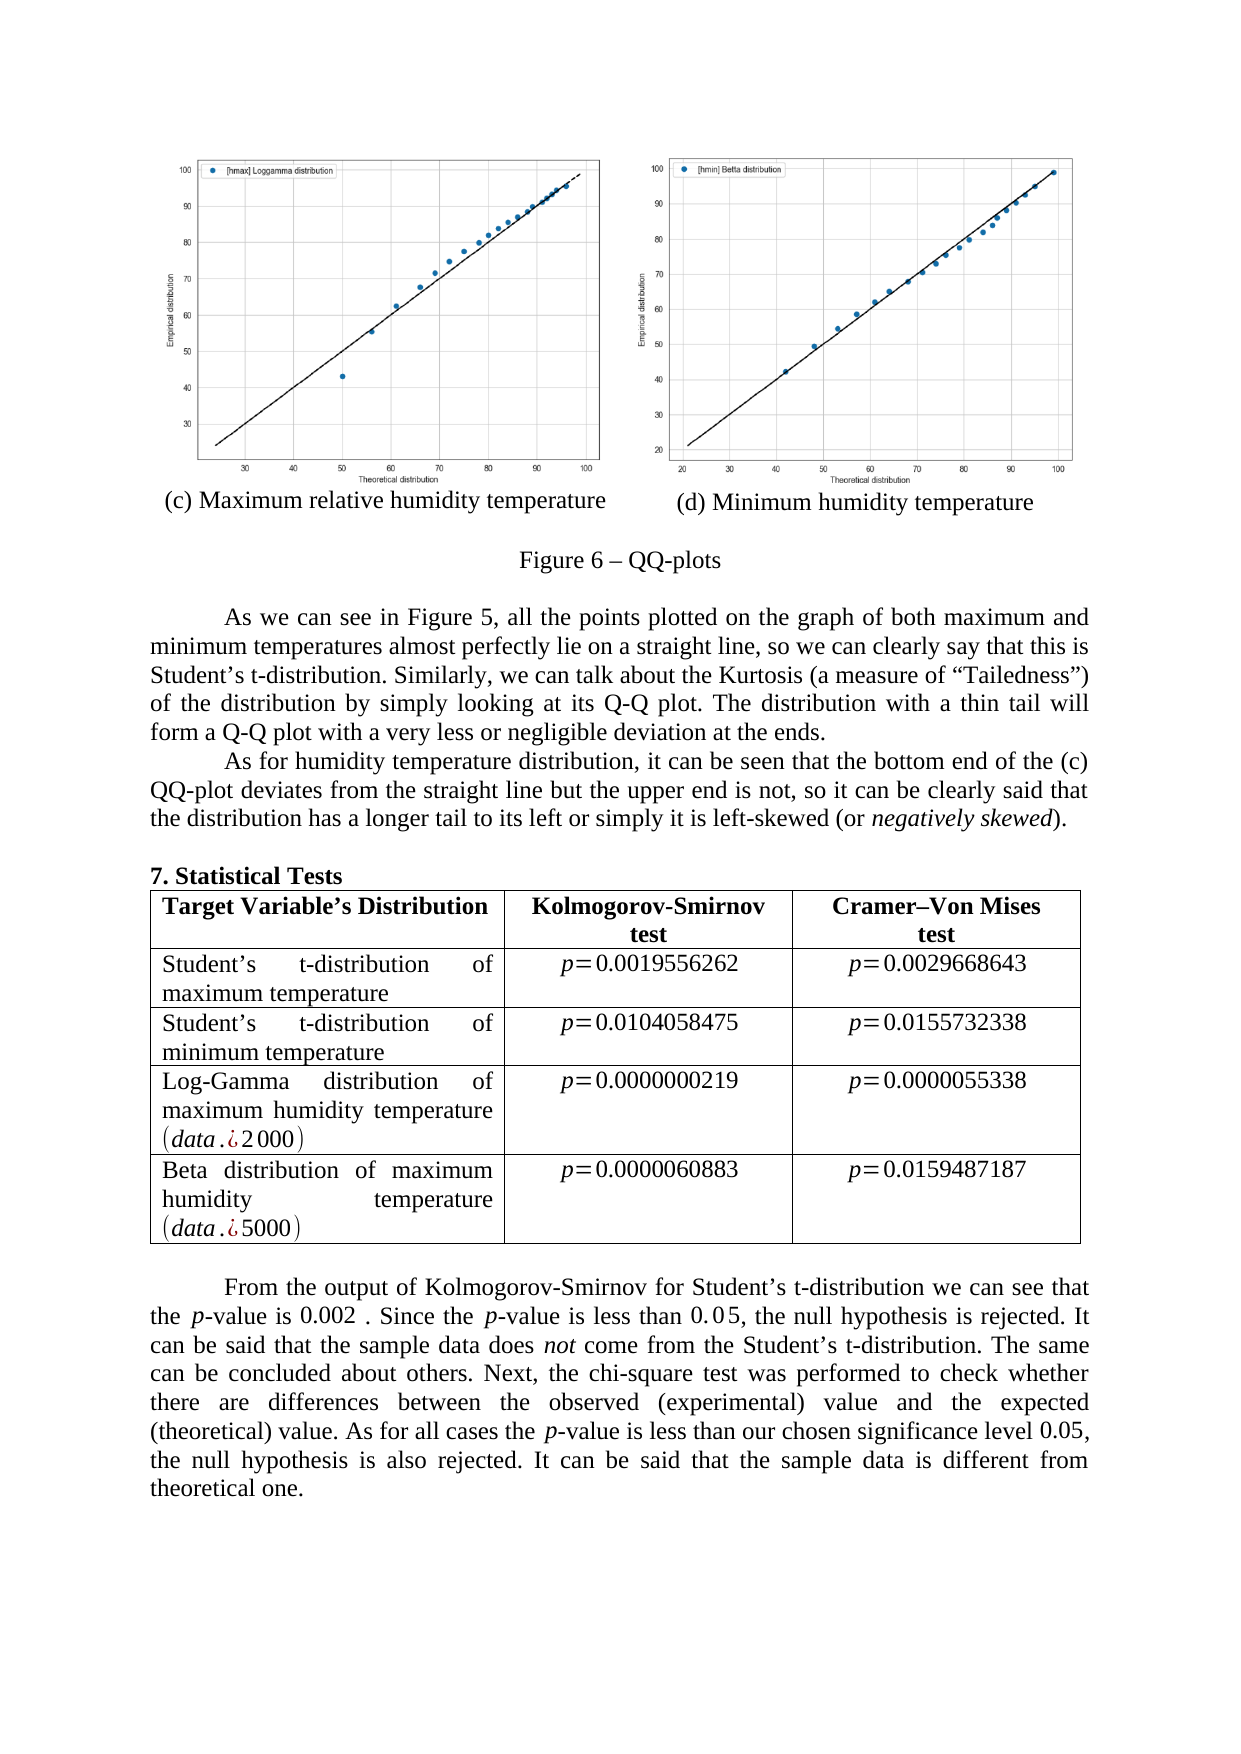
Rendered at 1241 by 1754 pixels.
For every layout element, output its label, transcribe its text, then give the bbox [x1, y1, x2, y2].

table_cell [505, 1066, 792, 1154]
table_cell [793, 949, 1080, 1007]
picture [164, 151, 606, 486]
table_cell Log-Gamma distribution of maximum humidity temperature [151, 1066, 504, 1154]
text From the output of Kolmogorov-Smirnov for Student’s t-distribution we can see that the -value is . Since the -value is less than , the null hypothesis is rejected. It can be said that the sample data does not come from the Student’s t-distribution. The same can be concluded about others. Next, the chi-square test was performed to check whether there are differences between the observed (experimental) value and the expected (theoretical) value. As for all cases the -value is less than our chosen significance level , the null hypothesis is also rejected. It can be said that the sample data is different from theoretical one. [150, 1272, 1090, 1502]
table_cell [505, 949, 792, 1007]
table_cell Figure 6 – QQ-plots [150, 516, 1090, 573]
table_cell [793, 1155, 1080, 1242]
table_cell [505, 1155, 792, 1242]
table_cell (d) Minimum humidity temperature [620, 150, 1090, 516]
subtitle 7. Statistical Tests [150, 861, 1090, 890]
text As we can see in Figure 5, all the points plotted on the graph of both maximum and minimum temperatures almost perfectly lie on a straight line, so we can clearly say that this is Student’s t-distribution. Similarly, we can talk about the Kurtosis (a measure of “Tailedness”) of the distribution by simply looking at its Q-Q plot. The distribution with a thin tail will form a Q-Q plot with a very less or negligible deviation at the ends. [150, 602, 1090, 746]
table_cell Student’s t-distribution of minimum temperature [151, 1008, 504, 1065]
table_header Kolmogorov-Smirnov test [505, 891, 792, 948]
picture [631, 150, 1076, 488]
table_cell Beta distribution of maximum humidity temperature [151, 1155, 504, 1242]
table_cell [793, 1008, 1080, 1065]
table_cell Student’s t-distribution of maximum temperature [151, 949, 504, 1007]
table_cell [793, 1066, 1080, 1154]
text As for humidity temperature distribution, it can be seen that the bottom end of the (c) QQ-plot deviates from the straight line but the upper end is not, so it can be clearly said that the distribution has a longer tail to its left or simply it is left-skewed (or negatively skewed). [150, 746, 1090, 832]
table_header Target Variable’s Distribution [151, 891, 504, 948]
table_header Cramer–Von Mises test [793, 891, 1080, 948]
table_cell (c) Maximum relative humidity temperature [150, 150, 620, 516]
table_cell [505, 1008, 792, 1065]
